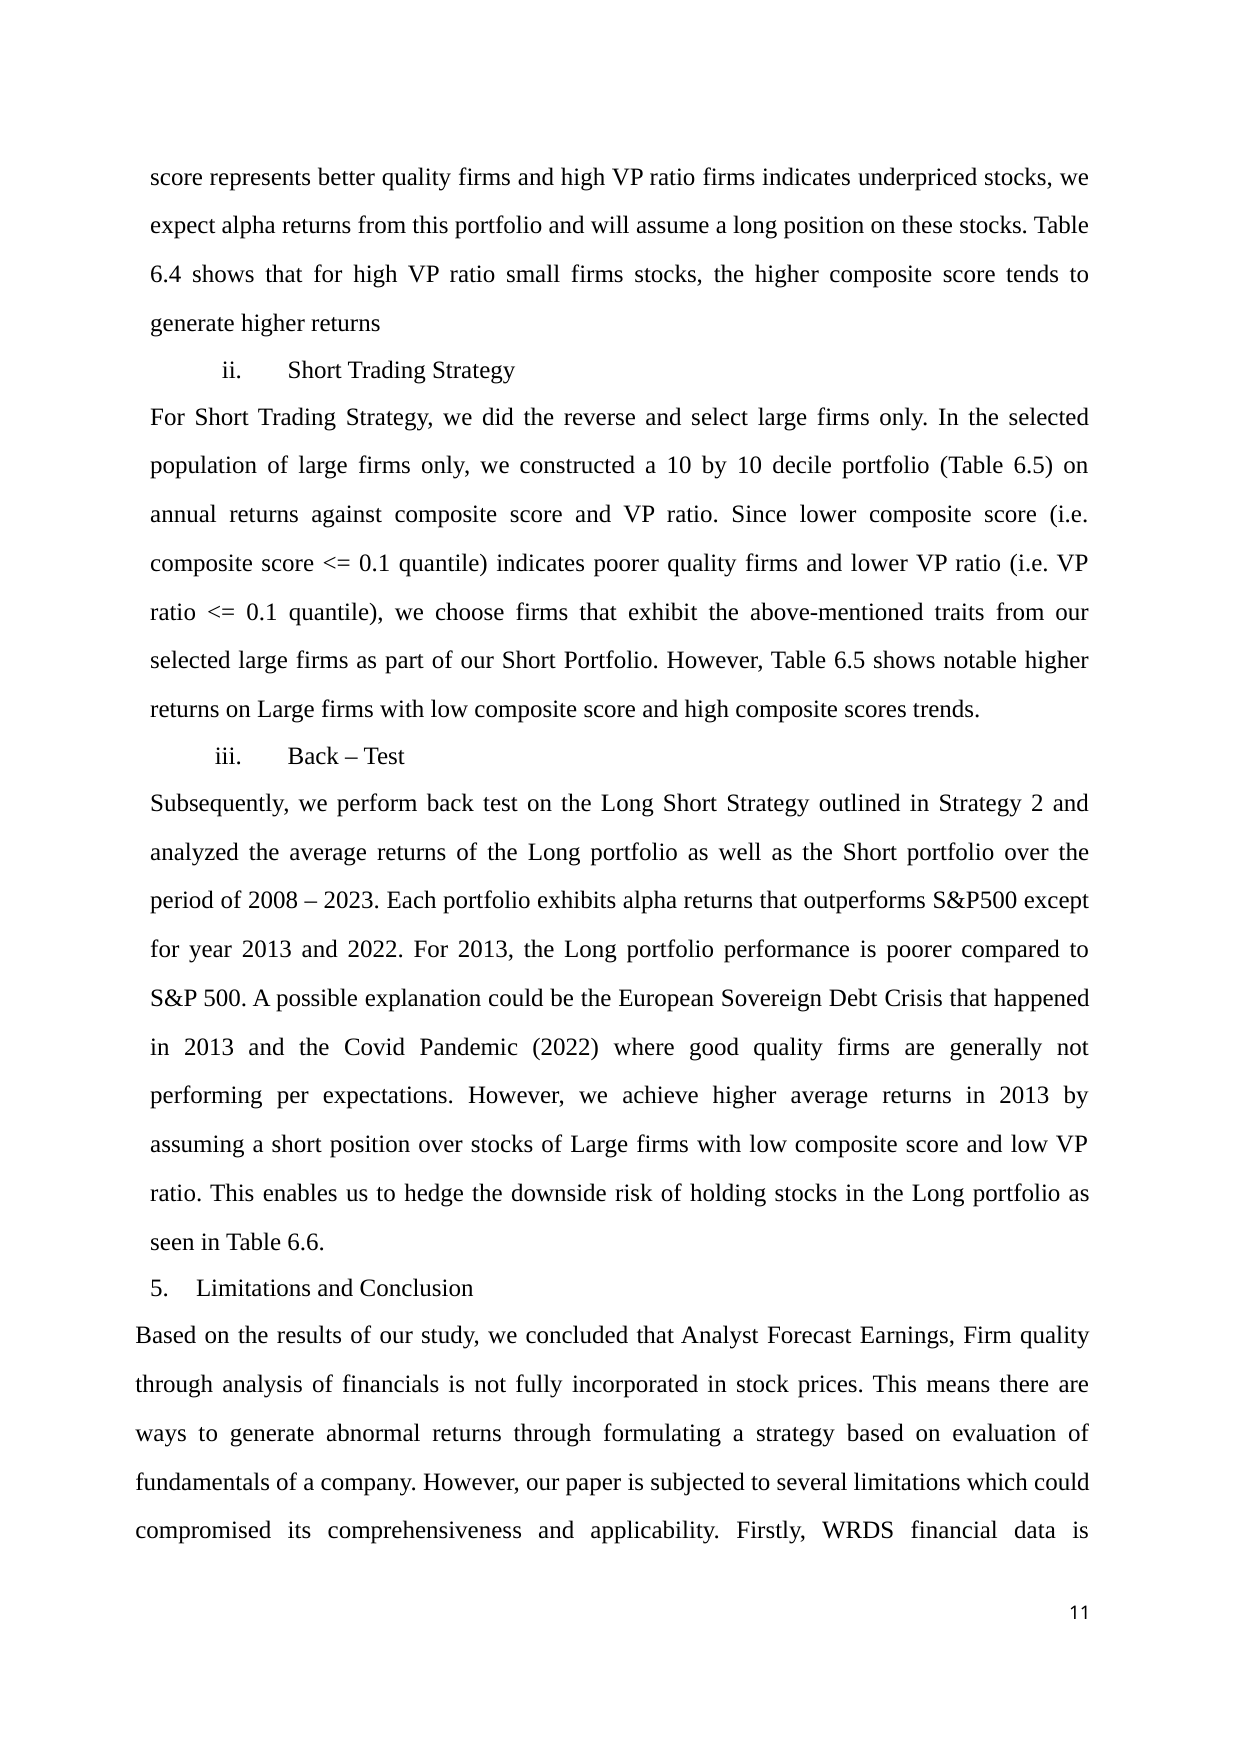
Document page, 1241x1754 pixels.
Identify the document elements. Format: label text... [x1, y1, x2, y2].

text Subsequently, we perform back test on the Long Short Strategy outlined in Strategy 2 and analyzed the average returns of the Long portfolio as well as the Short portfolio over the period of 2008 – 2023. Each portfolio exhibits alpha returns that outperforms S&P500 except for year 2013 and 2022. For 2013, the Long portfolio performance is poorer compared to S&P 500. A possible explanation could be the European Sovereign Debt Crisis that happened in 2013 and the Covid Pandemic (2022) where good quality firms are generally not performing per expectations. However, we achieve higher average returns in 2013 by assuming a short position over stocks of Large firms with low composite score and low VP ratio. This enables us to hedge the downside risk of holding stocks in the Long portfolio as seen in Table 6.6. [150, 786, 1090, 1257]
subtitle Short Trading Strategy [242, 353, 1090, 385]
subtitle Limitations and Conclusion [150, 1272, 1090, 1304]
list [135, 1318, 1090, 1546]
subtitle Back – Test [242, 739, 1090, 772]
text For Short Trading Strategy, we did the reverse and select large firms only. In the selected population of large firms only, we constructed a 10 by 10 decile portfolio (Table 6.5) on annual returns against composite score and VP ratio. Since lower composite score (i.e. composite score <= 0.1 quantile) indicates poorer quality firms and lower VP ratio (i.e. VP ratio <= 0.1 quantile), we choose firms that exhibit the above-mentioned traits from our selected large firms as part of our Short Portfolio. However, Table 6.5 shows notable higher returns on Large firms with low composite score and high composite scores trends. [150, 400, 1090, 725]
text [150, 160, 1090, 338]
